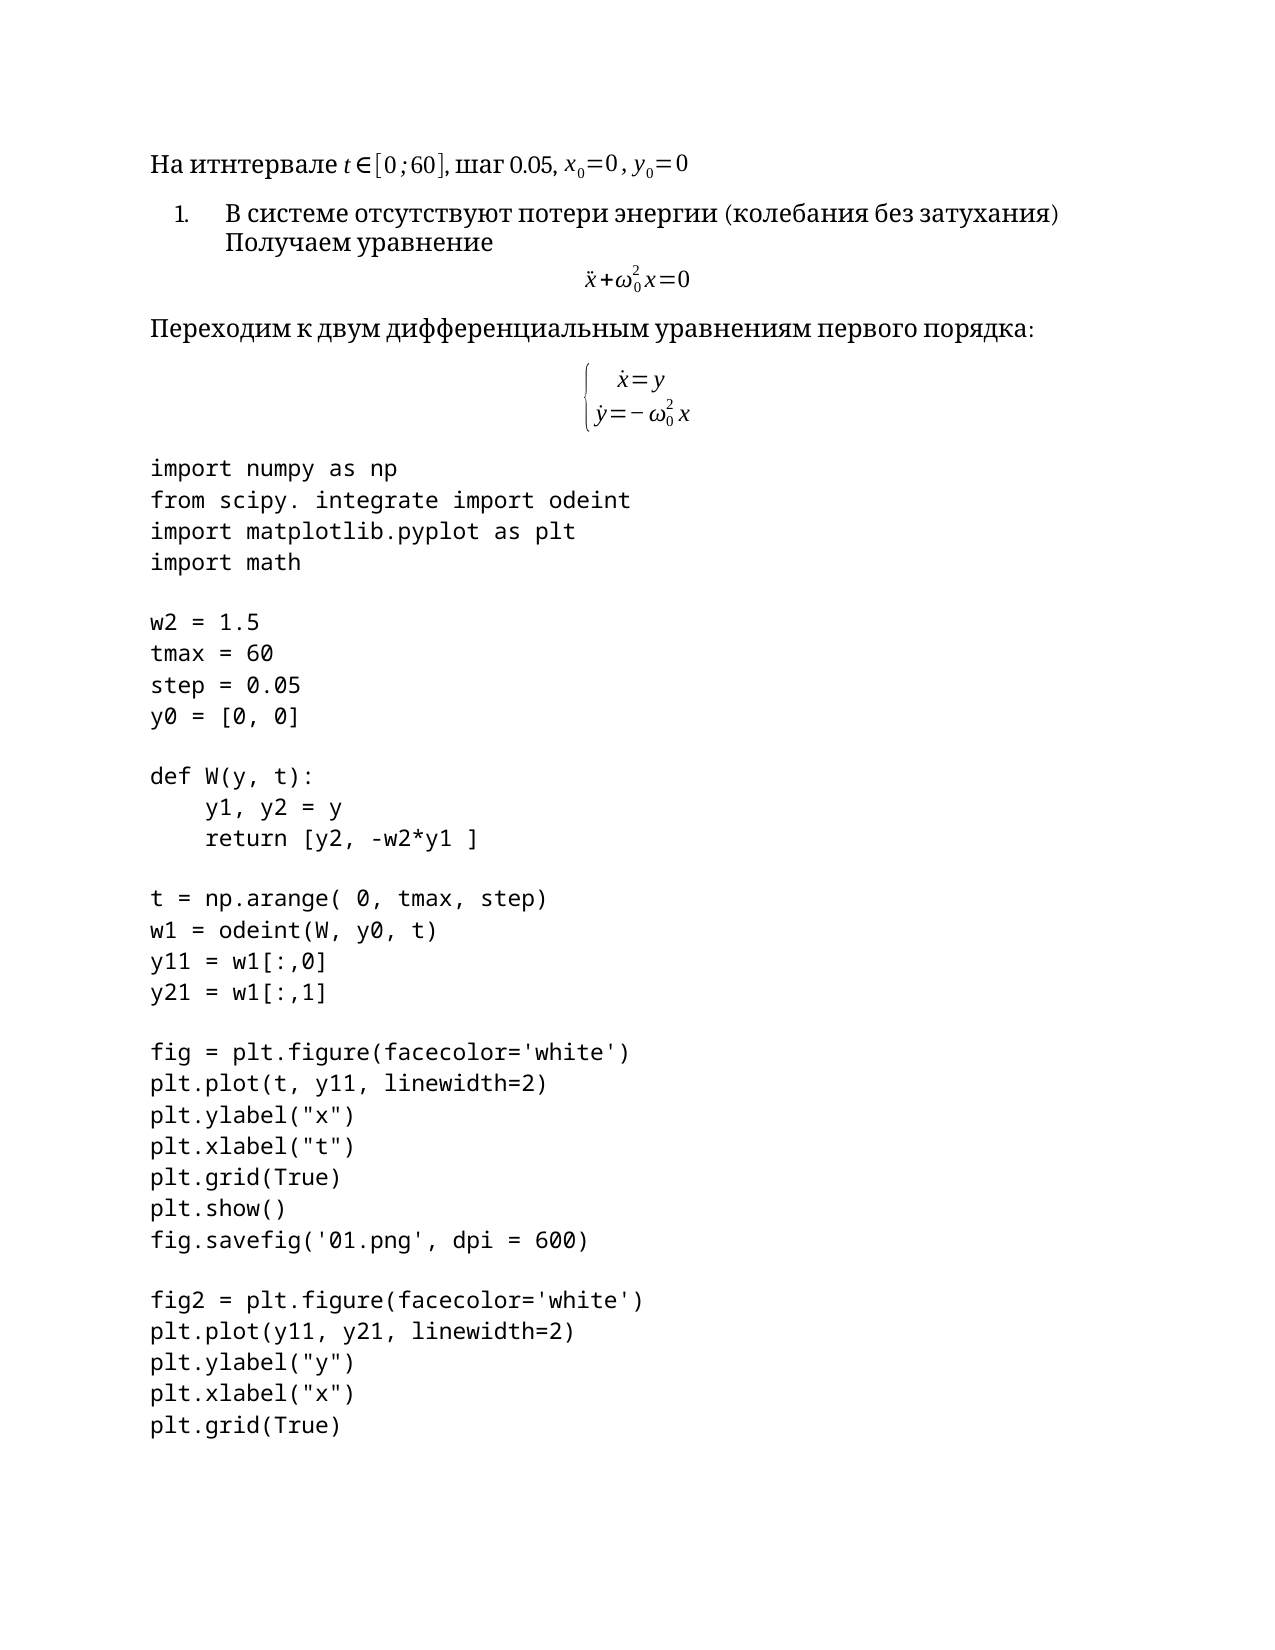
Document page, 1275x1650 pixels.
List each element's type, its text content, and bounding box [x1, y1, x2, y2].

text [150, 452, 1125, 1440]
text Переходим к двум дифференциальным уравнениям первого порядка: [150, 315, 1125, 344]
text На итнтервале , шаг 0.05, [150, 150, 1125, 181]
list В системе отсутствуют потери энергии (колебания без затухания) Получаем уравнение [175, 200, 1125, 258]
